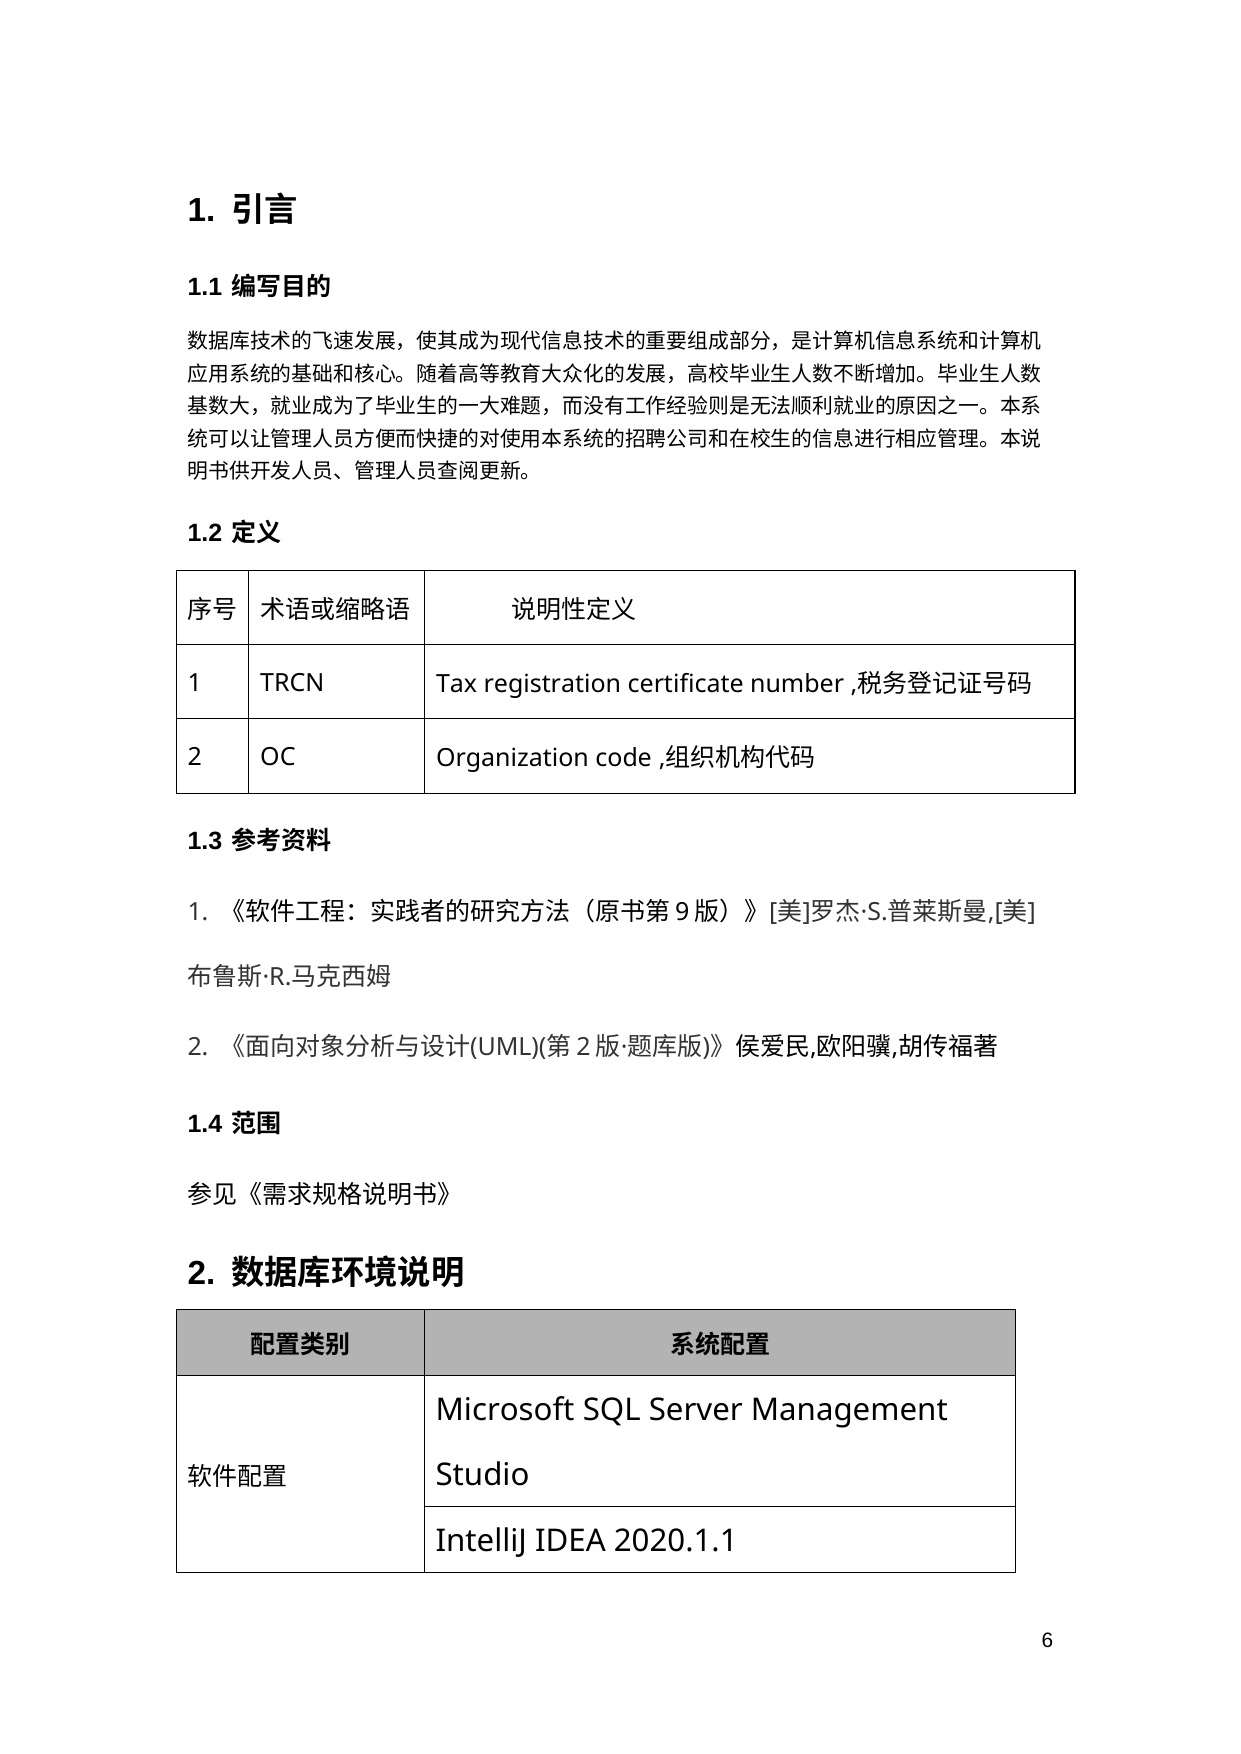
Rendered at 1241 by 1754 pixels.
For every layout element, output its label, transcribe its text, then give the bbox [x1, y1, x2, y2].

table_cell 软件配置 [177, 1376, 424, 1572]
table_cell TRCN [249, 645, 424, 718]
table_header 术语或缩略语 [249, 571, 424, 644]
table_cell 2 [177, 719, 248, 793]
table_header 序号 [177, 571, 248, 644]
subtitle 引言 [187, 174, 1053, 239]
list 《面向对象分析与设计(UML)(第2版·题库版)》侯爱民,欧阳骥,胡传福著 [187, 1012, 1053, 1077]
subtitle 范围 [187, 1089, 1053, 1154]
text 数据库技术的飞速发展，使其成为现代信息技术的重要组成部分，是计算机信息系统和计算机应用系统的基础和核心。随着高等教育大众化的发展，高校毕业生人数不断增加。毕业生人数基数大，就业成为了毕业生的一大难题，而没有工作经验则是无法顺利就业的原因之一。本系统可以让管理人员方便而快捷的对使用本系统的招聘公司和在校生的信息进行相应管理。本说明书供开发人员、管理人员查阅更新。 [187, 323, 1053, 486]
subtitle 数据库环境说明 [187, 1238, 1053, 1303]
table_header 配置类别 [177, 1310, 424, 1375]
list 《软件工程：实践者的研究方法（原书第9版）》[美]罗杰·S.普莱斯曼,[美]布鲁斯·R.马克西姆 [187, 877, 1053, 1007]
table_cell Microsoft SQL Server Management Studio [425, 1376, 1015, 1506]
table_cell Tax registration certificate number ,税务登记证号码 [425, 645, 1074, 718]
subtitle 参考资料 [187, 806, 1053, 871]
table_cell 1 [177, 645, 248, 718]
table_header 系统配置 [425, 1310, 1015, 1375]
table_cell Organization code ,组织机构代码 [425, 719, 1074, 793]
subtitle 编写目的 [187, 252, 1053, 317]
table_header 说明性定义 [425, 571, 1074, 644]
table_cell OC [249, 719, 424, 793]
text 参见《需求规格说明书》 [187, 1160, 1053, 1225]
table_cell IntelliJ IDEA 2020.1.1 [425, 1507, 1015, 1572]
subtitle 定义 [187, 498, 1053, 563]
